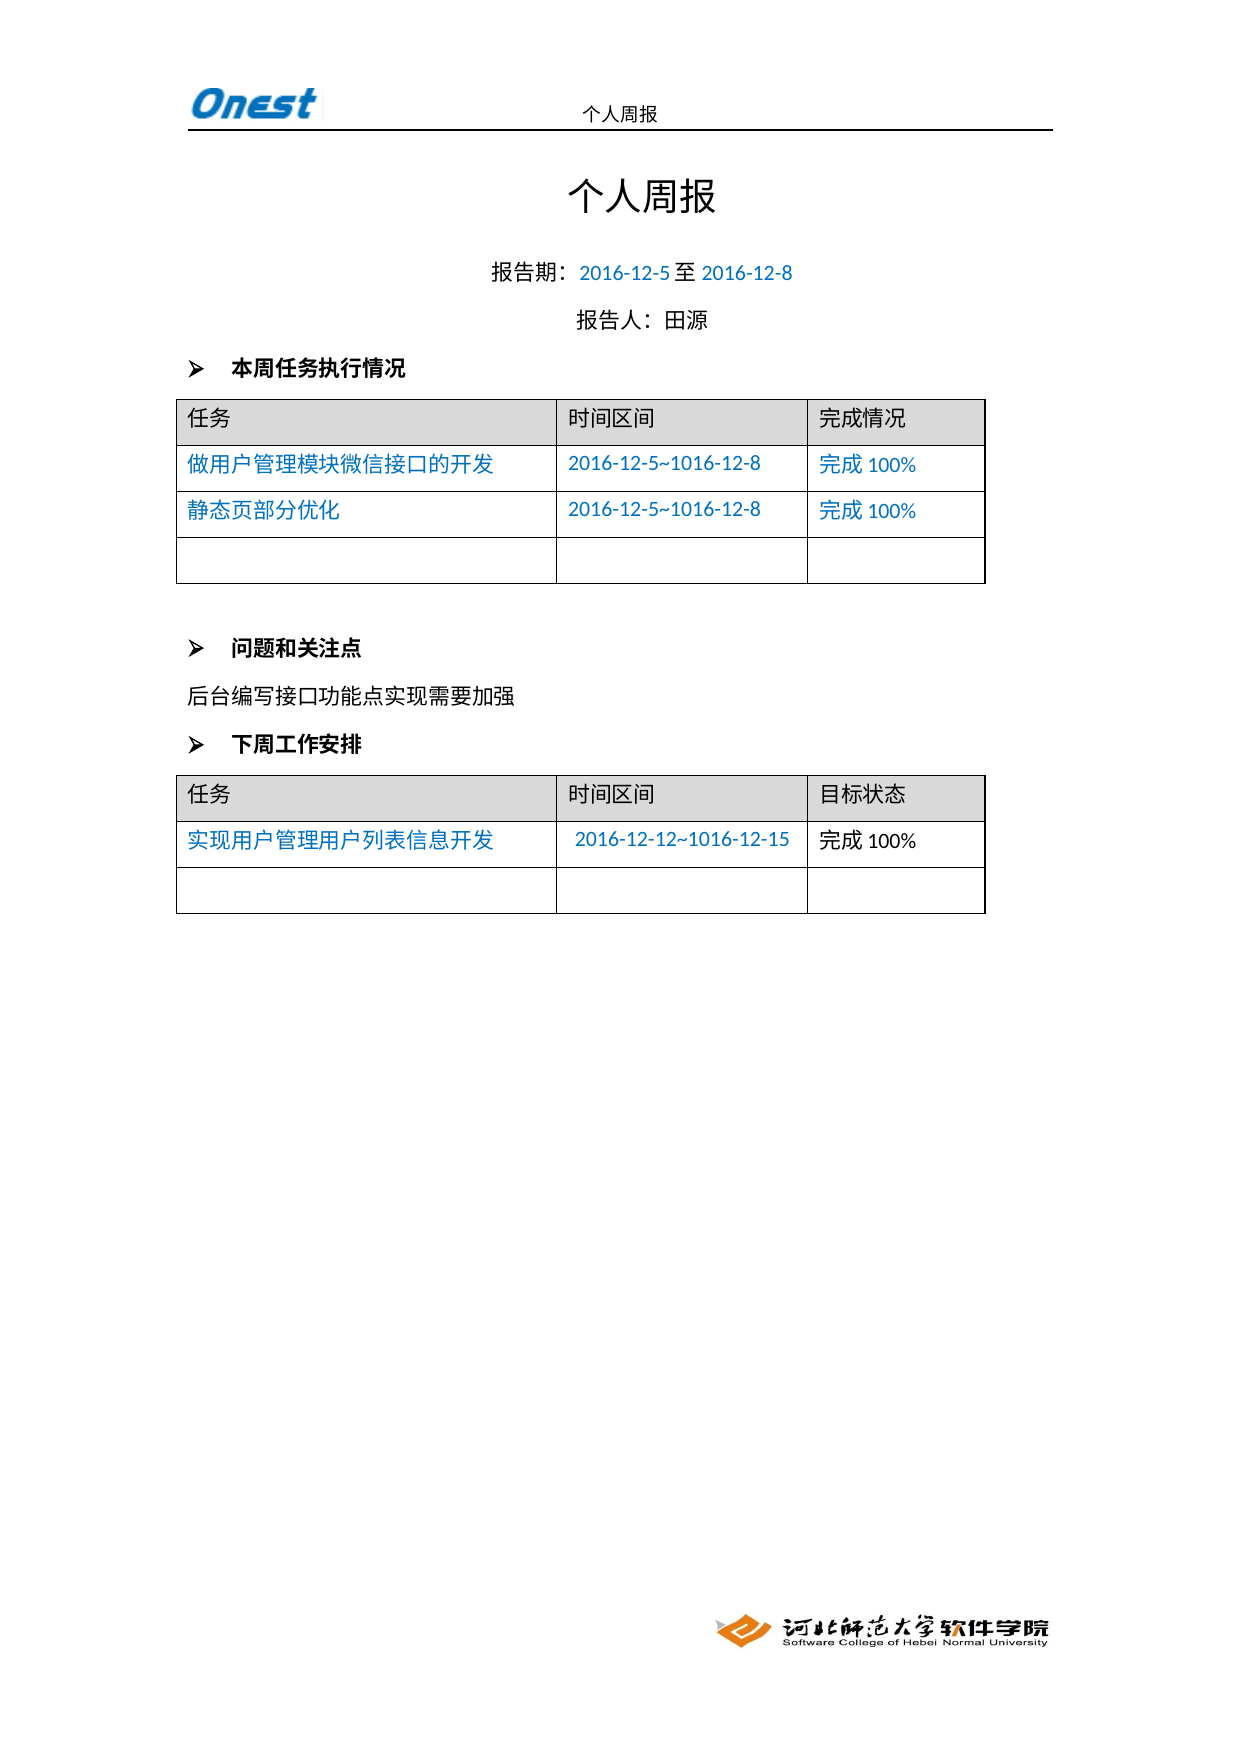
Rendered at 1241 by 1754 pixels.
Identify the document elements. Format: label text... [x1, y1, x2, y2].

table_cell 2016-12-5~1016-12-8 [557, 492, 807, 537]
table_cell [808, 538, 984, 583]
list 问题和关注点 [187, 630, 1053, 663]
text 个人周报 [187, 162, 1053, 227]
table_cell 静态页部分优化 [177, 492, 556, 537]
table_cell 实现用户管理用户列表信息开发 [177, 822, 556, 867]
table_header 任务 [177, 400, 556, 445]
table_header 时间区间 [557, 400, 807, 445]
table_cell [557, 868, 807, 913]
text 后台编写接口功能点实现需要加强 [187, 678, 1053, 711]
table_cell 完成100% [808, 822, 984, 867]
table_cell 完成100% [808, 446, 984, 491]
picture [187, 88, 324, 122]
table_cell 完成100% [808, 492, 984, 537]
list 下周工作安排 [187, 727, 1053, 759]
table_cell 2016-12-12~1016-12-15 [557, 822, 807, 867]
list 本周任务执行情况 [187, 351, 1053, 383]
text 报告期：2016-12-5至 2016-12-8 [187, 254, 1053, 287]
table_cell [177, 538, 556, 583]
text 报告人：田源 [187, 302, 1053, 335]
table_cell 2016-12-5~1016-12-8 [557, 446, 807, 491]
table_header 目标状态 [808, 776, 984, 821]
table_cell [557, 538, 807, 583]
table_header 任务 [177, 776, 556, 821]
table_cell [808, 868, 984, 913]
table_header 时间区间 [557, 776, 807, 821]
picture [710, 1611, 1053, 1651]
table_cell [177, 868, 556, 913]
table_header 完成情况 [808, 400, 984, 445]
table_cell 做用户管理模块微信接口的开发 [177, 446, 556, 491]
